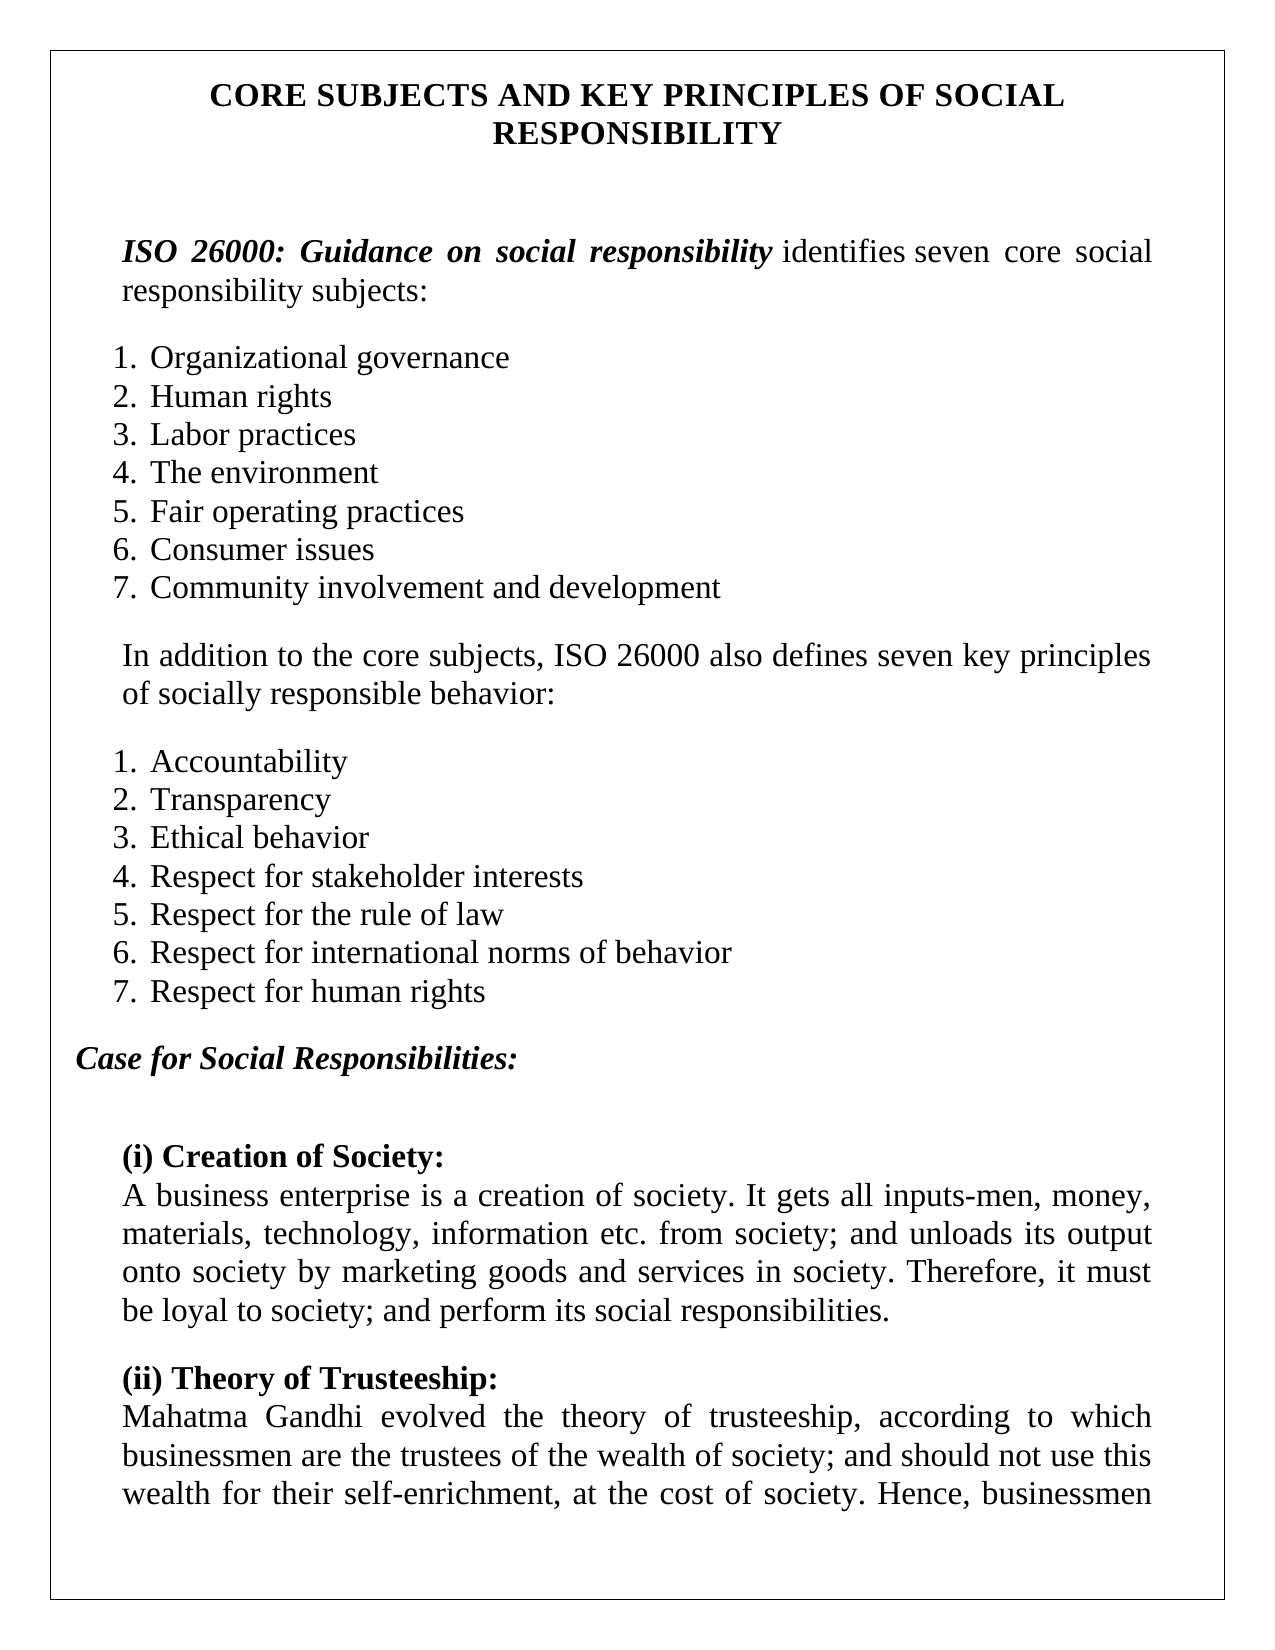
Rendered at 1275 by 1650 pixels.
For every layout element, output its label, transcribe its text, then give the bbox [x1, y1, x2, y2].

text In addition to the core subjects, ISO 26000 also defines seven key principles of socially responsible behavior: [122, 635, 1153, 712]
text ISO 26000: Guidance on social responsibility identifies seven core social responsibility subjects: [122, 232, 1153, 308]
list Organizational governance [112, 337, 1153, 376]
list Ethical behavior [112, 817, 1153, 856]
list Consumer issues [112, 529, 1153, 567]
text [122, 1397, 1153, 1512]
list Respect for the rule of law [112, 894, 1153, 932]
list The environment [112, 452, 1153, 491]
list Labor practices [112, 414, 1153, 452]
list Respect for international norms of behavior [112, 932, 1153, 971]
text (ii) Theory of Trusteeship: [122, 1358, 1153, 1397]
list Human rights [112, 376, 1153, 414]
text A business enterprise is a creation of society. It gets all inputs-men, money, materials, technology, information etc. from society; and unloads its output onto society by marketing goods and services in society. Therefore, it must be loyal to society; and perform its social responsibilities. [122, 1175, 1153, 1328]
list Community involvement and development [112, 567, 1153, 606]
list Accountability [112, 741, 1153, 779]
text (i) Creation of Society: [122, 1115, 1153, 1175]
subtitle CORE SUBJECTS AND KEY PRINCIPLES OF SOCIAL RESPONSIBILITY [122, 75, 1153, 152]
subtitle Case for Social Responsibilities: [75, 1038, 1153, 1077]
list Respect for human rights [112, 971, 1153, 1009]
list Respect for stakeholder interests [112, 856, 1153, 894]
list Transparency [112, 779, 1153, 817]
list Fair operating practices [112, 491, 1153, 529]
